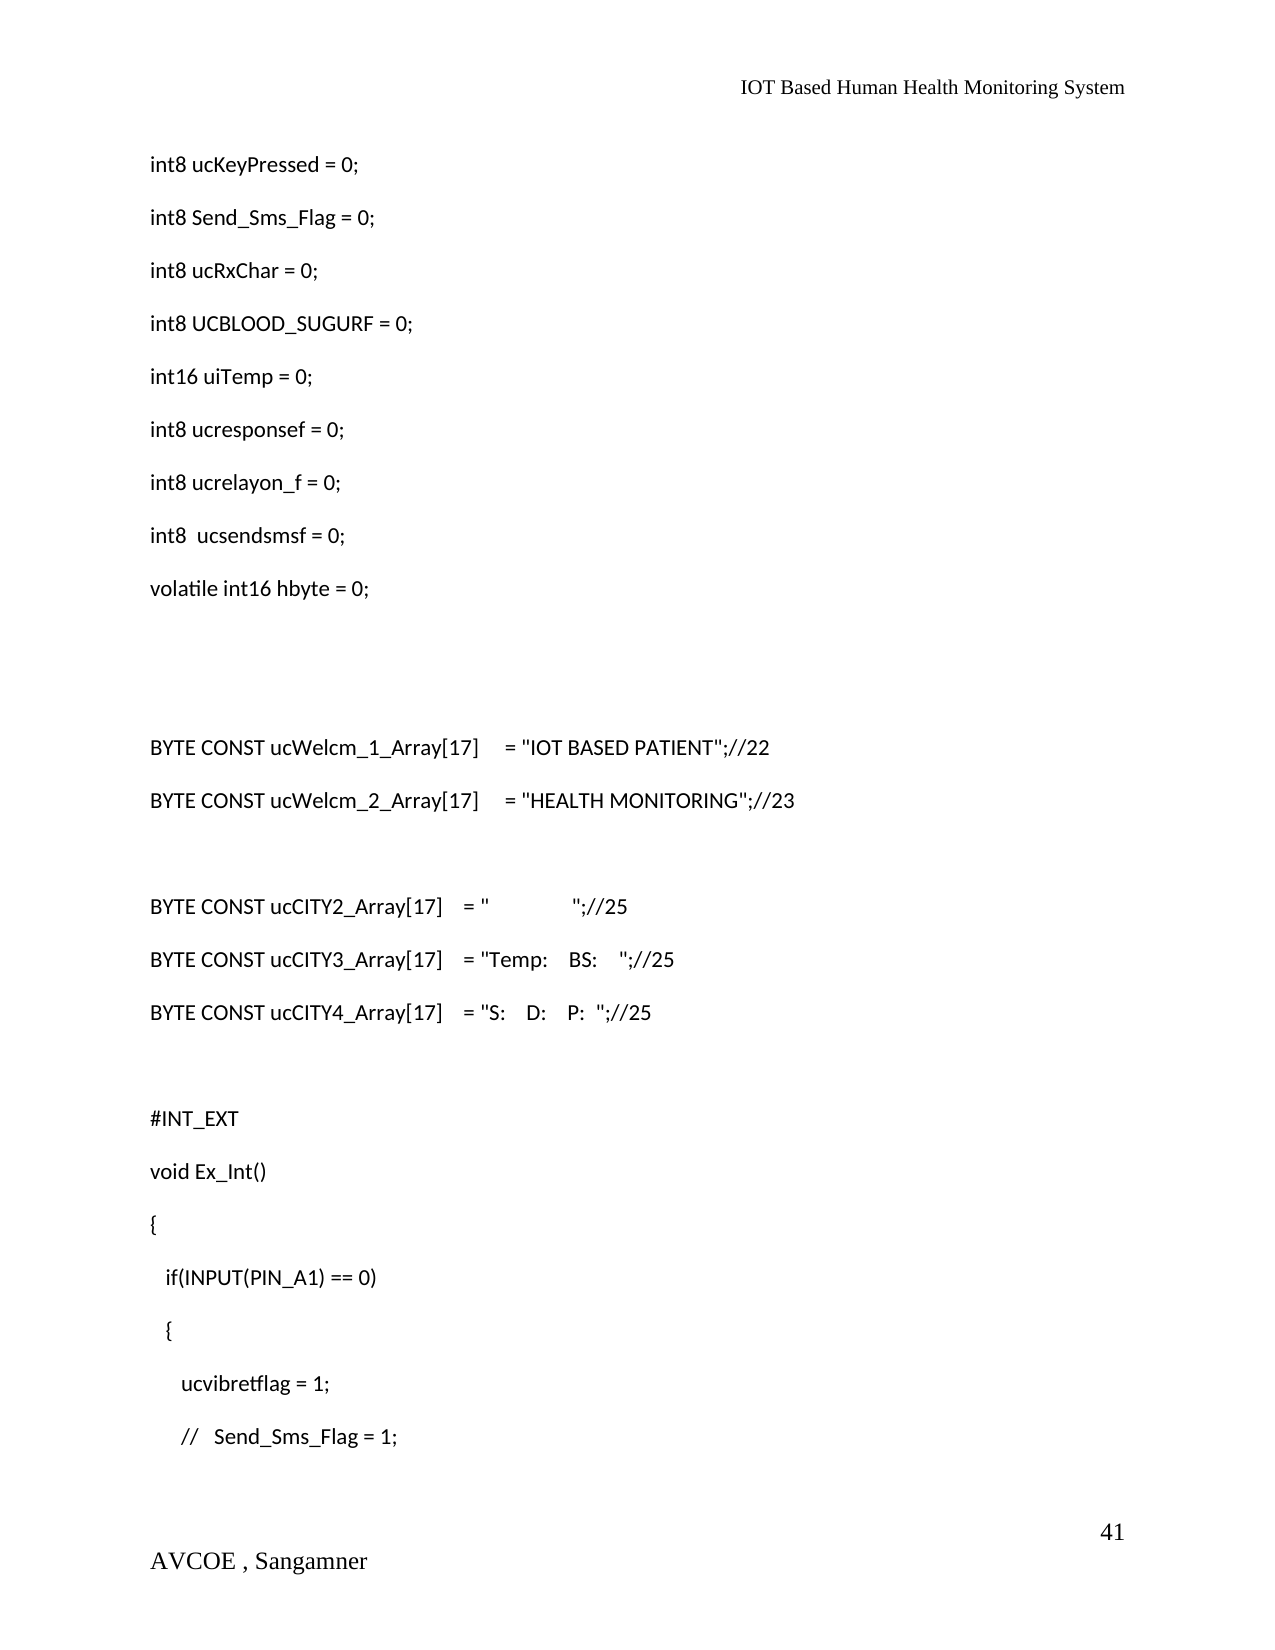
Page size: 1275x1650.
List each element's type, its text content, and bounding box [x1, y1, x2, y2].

text BYTE CONST ucCITY3_Array[17] = "Temp: BS: ";//25 [150, 945, 1125, 973]
text int8 UCBLOOD_SUGURF = 0; [150, 309, 1125, 337]
text void Ex_Int() [150, 1157, 1125, 1185]
text BYTE CONST ucCITY2_Array[17] = " ";//25 [150, 892, 1125, 920]
text if(INPUT(PIN_A1) == 0) [150, 1263, 1125, 1291]
text int8 ucresponsef = 0; [150, 415, 1125, 443]
text { [150, 1316, 1125, 1344]
text int8 ucRxChar = 0; [150, 256, 1125, 284]
text int8 ucsendsmsf = 0; [150, 521, 1125, 549]
text // Send_Sms_Flag = 1; [150, 1422, 1125, 1451]
text int8 ucrelayon_f = 0; [150, 468, 1125, 496]
text int16 uiTemp = 0; [150, 362, 1125, 390]
text BYTE CONST ucWelcm_2_Array[17] = "HEALTH MONITORING";//23 [150, 786, 1125, 814]
text #INT_EXT [150, 1104, 1125, 1132]
text ucvibretflag = 1; [150, 1369, 1125, 1397]
text volatile int16 hbyte = 0; [150, 574, 1125, 602]
text int8 Send_Sms_Flag = 0; [150, 203, 1125, 231]
text int8 ucKeyPressed = 0; [150, 150, 1125, 178]
text BYTE CONST ucCITY4_Array[17] = "S: D: P: ";//25 [150, 998, 1125, 1026]
text BYTE CONST ucWelcm_1_Array[17] = "IOT BASED PATIENT";//22 [150, 733, 1125, 761]
text { [150, 1210, 1125, 1238]
